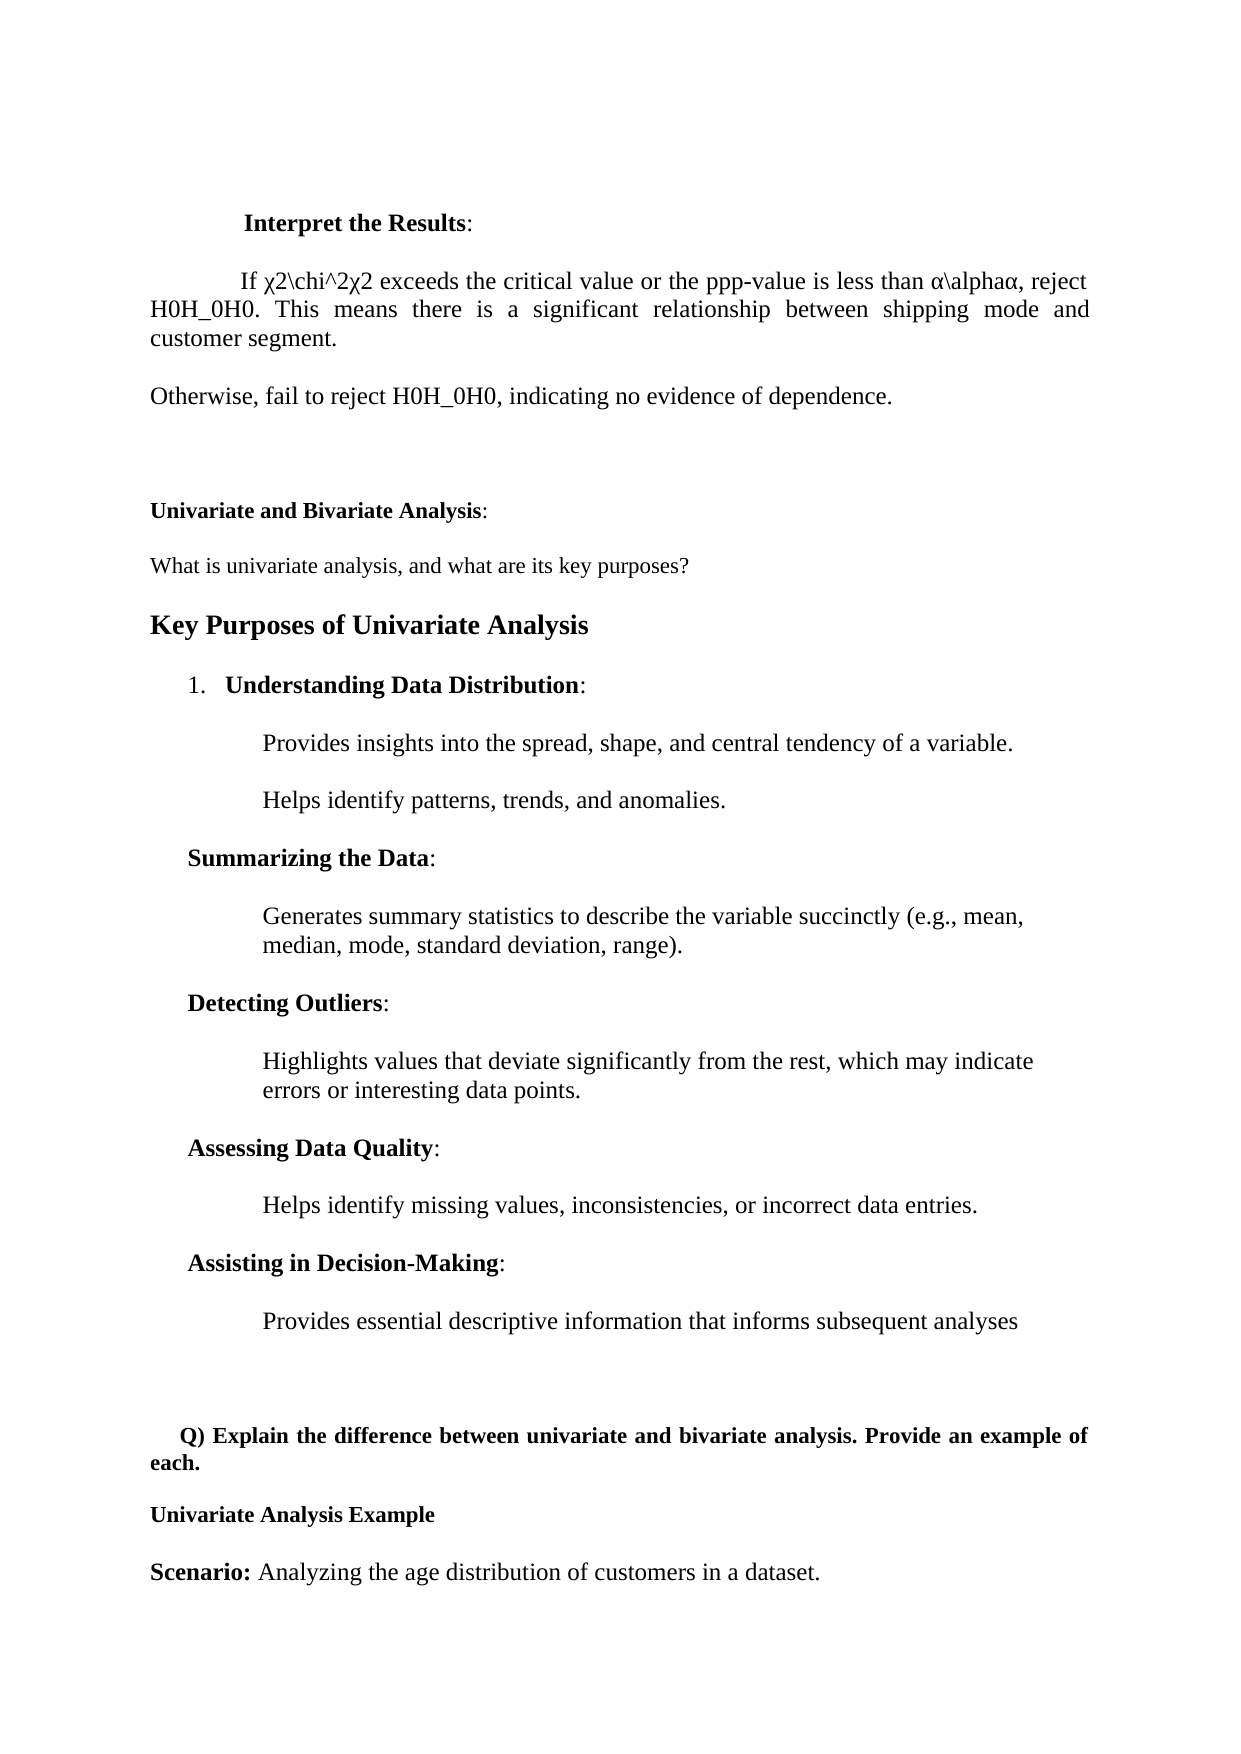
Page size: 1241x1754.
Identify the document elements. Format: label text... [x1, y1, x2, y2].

text Univariate Analysis Example [150, 1501, 1090, 1528]
text Detecting Outliers: [187, 988, 1090, 1017]
text Scenario: Analyzing the age distribution of customers in a dataset. [150, 1557, 1090, 1586]
text What is univariate analysis, and what are its key purposes? [150, 553, 1090, 579]
text Interpret the Results: [150, 208, 1090, 237]
text Helps identify missing values, inconsistencies, or incorrect data entries. [262, 1191, 1090, 1219]
text Summarizing the Data: [187, 843, 1090, 872]
list Understanding Data Distribution: [187, 670, 1090, 698]
text Highlights values that deviate significantly from the rest, which may indicate errors or interesting data points. [262, 1046, 1090, 1103]
text If χ2\chi^2χ2 exceeds the critical value or the ppp-value is less than α\alphaα, reject H0H_0H0​. This means there is a significant relationship between shipping mode and customer segment. [150, 266, 1090, 352]
text Provides essential descriptive information that informs subsequent analyses [262, 1306, 1090, 1335]
text Generates summary statistics to describe the variable succinctly (e.g., mean, median, mode, standard deviation, range). [262, 901, 1090, 959]
text Univariate and Bivariate Analysis: [150, 497, 1090, 523]
text Assisting in Decision-Making: [187, 1248, 1090, 1277]
text Provides insights into the spread, shape, and central tendency of a variable. [262, 728, 1090, 756]
text Helps identify patterns, trends, and anomalies. [262, 786, 1090, 814]
text Otherwise, fail to reject H0H_0H0​, indicating no evidence of dependence. [150, 381, 1090, 410]
text Key Purposes of Univariate Analysis [150, 608, 1090, 641]
text Assessing Data Quality: [187, 1133, 1090, 1161]
text Q) Explain the difference between univariate and bivariate analysis. Provide an example of each. [150, 1422, 1090, 1475]
